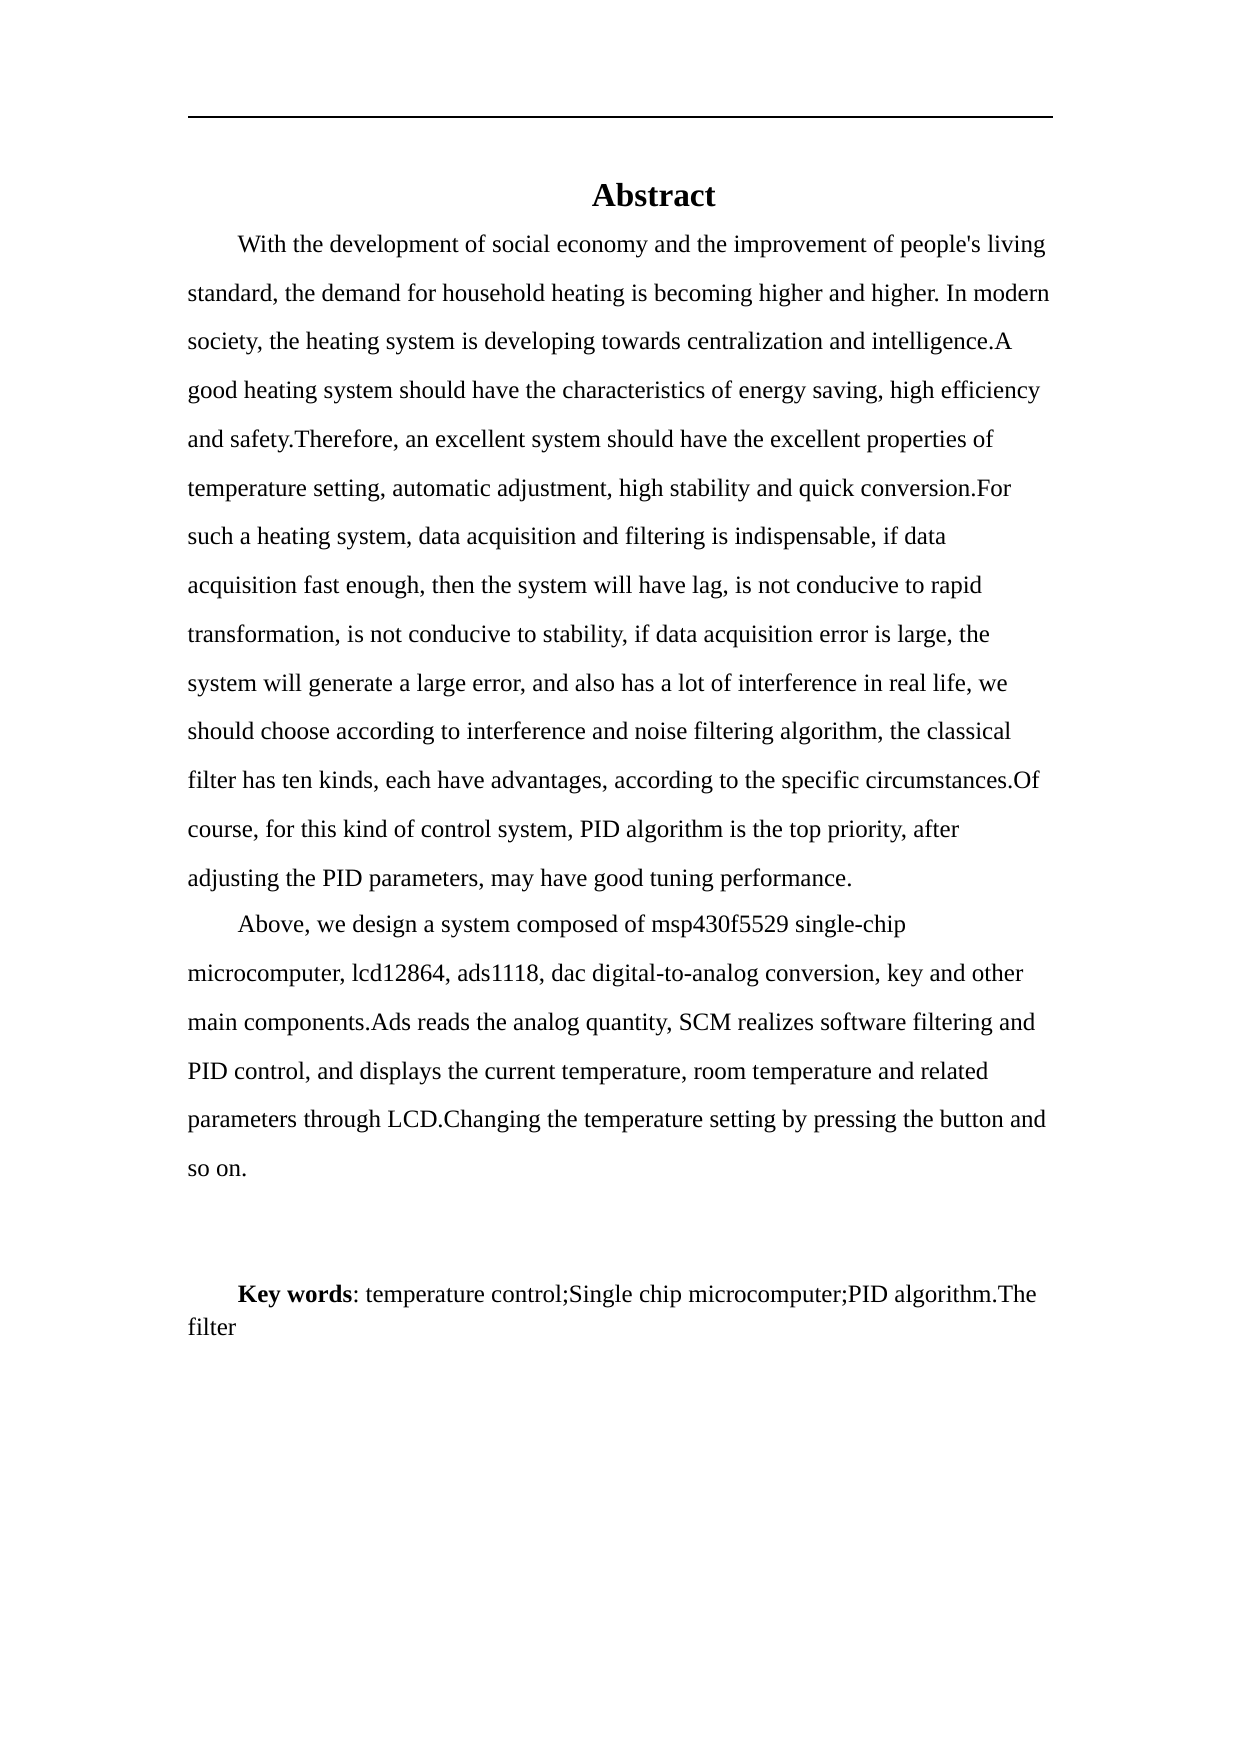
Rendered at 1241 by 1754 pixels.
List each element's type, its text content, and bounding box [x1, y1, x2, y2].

text Above, we design a system composed of msp430f5529 single-chip microcomputer, lcd12864, ads1118, dac digital-to-analog conversion, key and other main components.Ads reads the analog quantity, SCM realizes software filtering and PID control, and displays the current temperature, room temperature and related parameters through LCD.Changing the temperature setting by pressing the button and so on. [187, 908, 1053, 1184]
text Key words: temperature control;Single chip microcomputer;PID algorithm.The filter [187, 1278, 1053, 1343]
text Abstract [187, 162, 1053, 227]
text With the development of social economy and the improvement of people's living standard, the demand for household heating is becoming higher and higher. In modern society, the heating system is developing towards centralization and intelligence.A good heating system should have the characteristics of energy saving, high efficiency and safety.Therefore, an excellent system should have the excellent properties of temperature setting, automatic adjustment, high stability and quick conversion.For such a heating system, data acquisition and filtering is indispensable, if data acquisition fast enough, then the system will have lag, is not conducive to rapid transformation, is not conducive to stability, if data acquisition error is large, the system will generate a large error, and also has a lot of interference in real life, we should choose according to interference and noise filtering algorithm, the classical filter has ten kinds, each have advantages, according to the specific circumstances.Of course, for this kind of control system, PID algorithm is the top priority, after adjusting the PID parameters, may have good tuning performance. [187, 227, 1053, 893]
